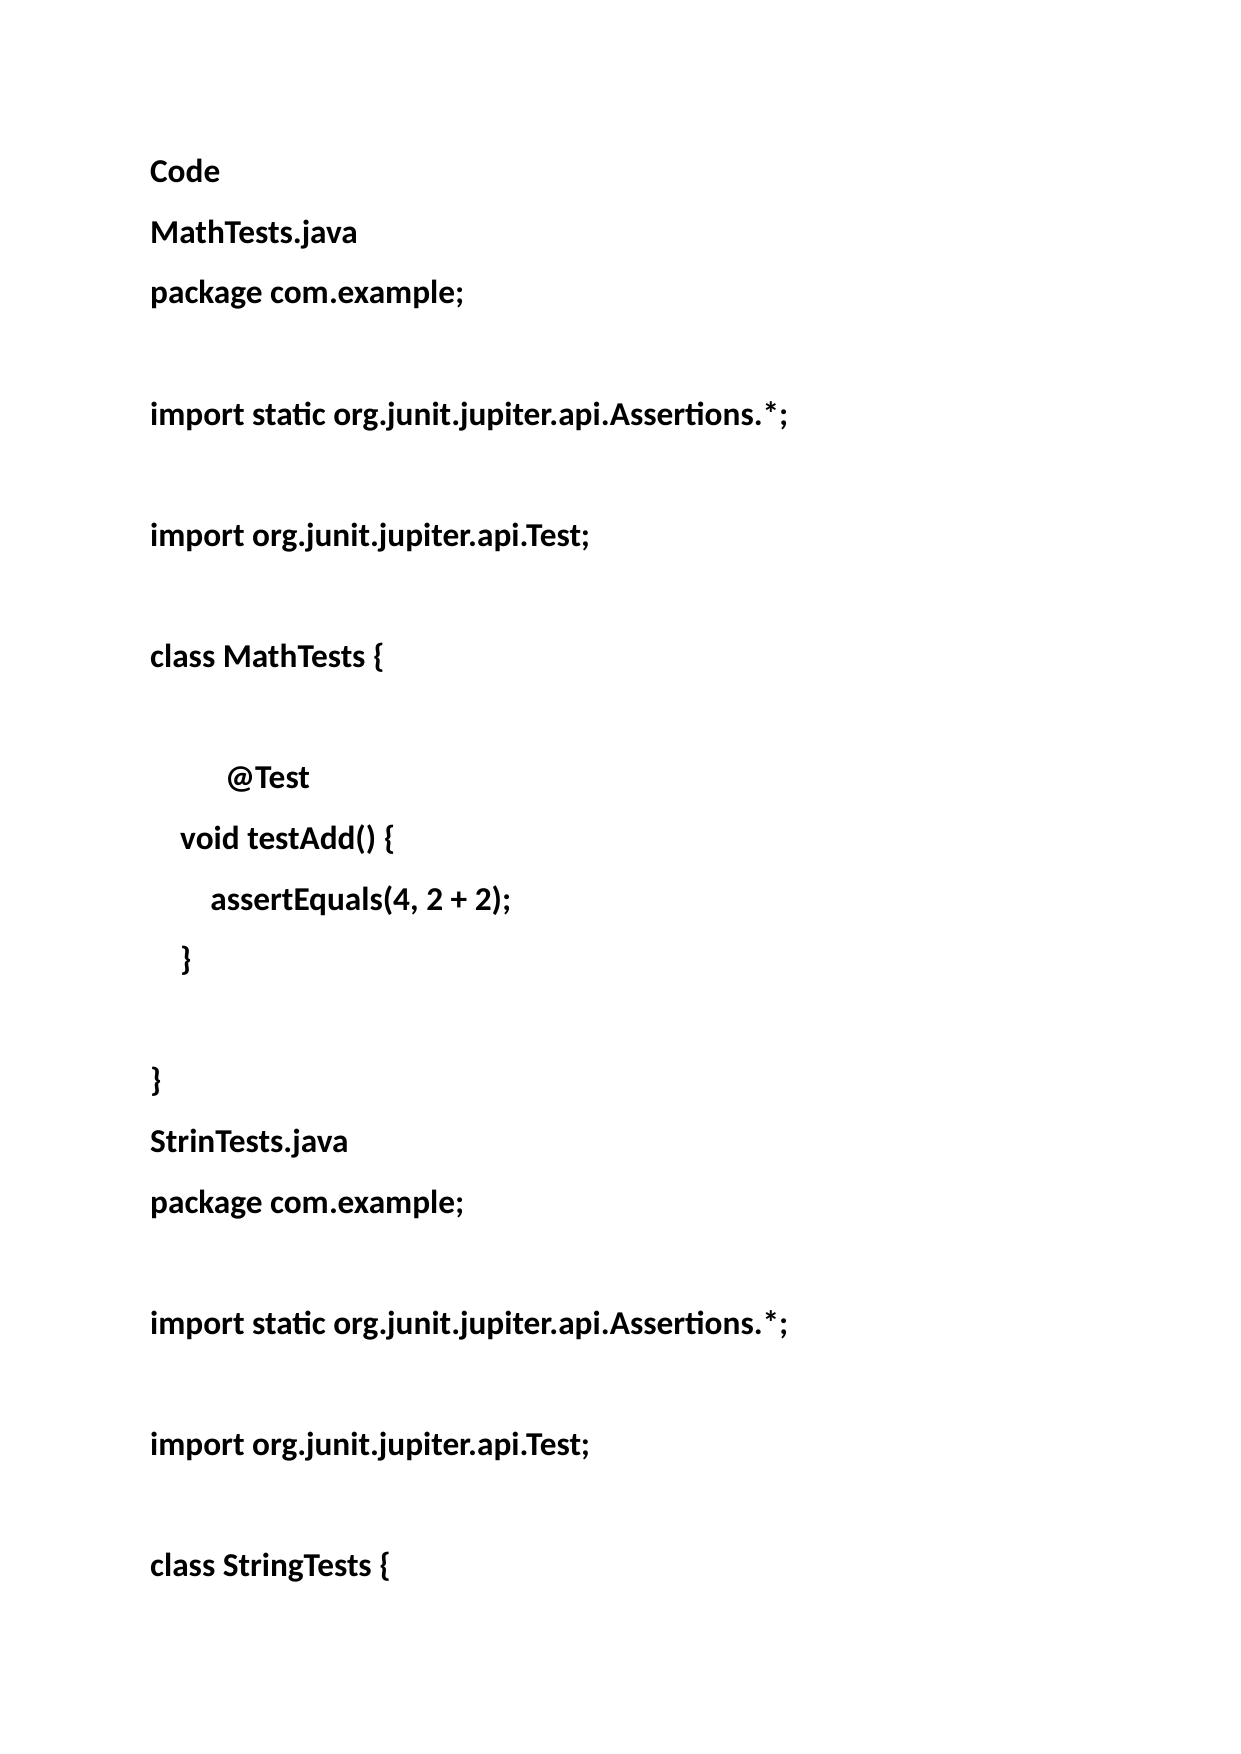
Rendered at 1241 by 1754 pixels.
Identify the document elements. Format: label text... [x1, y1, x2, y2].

text import static org.junit.jupiter.api.Assertions.*; [150, 1302, 1090, 1343]
text @Test [150, 756, 1090, 797]
text } [150, 938, 1090, 979]
text StrinTests.java [150, 1120, 1090, 1161]
text package com.example; [150, 1181, 1090, 1221]
text class MathTests { [150, 635, 1090, 676]
text Code [150, 150, 1090, 191]
text assertEquals(4, 2 + 2); [150, 877, 1090, 918]
text import static org.junit.jupiter.api.Assertions.*; [150, 392, 1090, 433]
text MathTests.java [150, 211, 1090, 251]
text package com.example; [150, 271, 1090, 312]
text void testAdd() { [150, 817, 1090, 858]
text class StringTests { [150, 1544, 1090, 1585]
text } [150, 1059, 1090, 1100]
text import org.junit.jupiter.api.Test; [150, 1423, 1090, 1464]
text import org.junit.jupiter.api.Test; [150, 514, 1090, 554]
